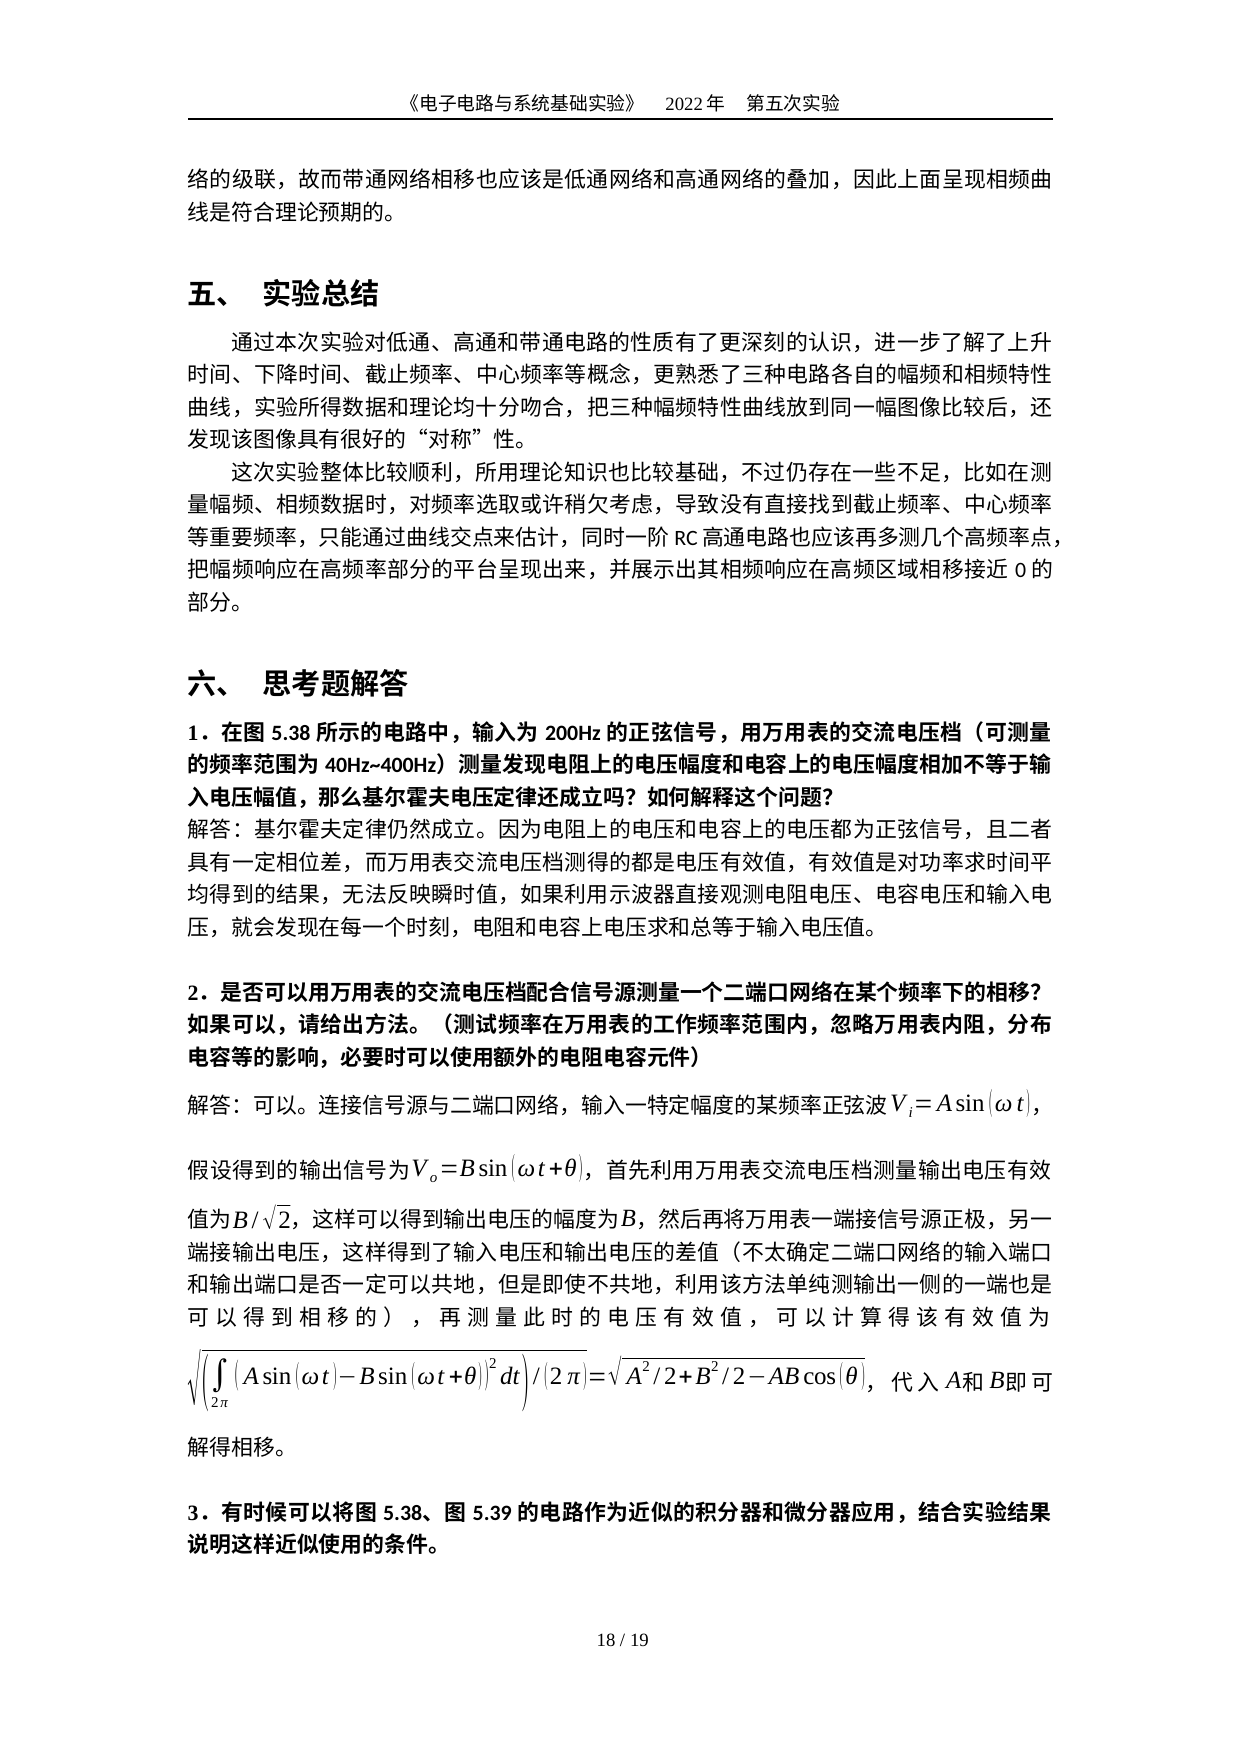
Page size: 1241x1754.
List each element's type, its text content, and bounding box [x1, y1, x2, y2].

text 解答：可以。连接信号源与二端口网络，输入一特定幅度的某频率正弦波，假设得到的输出信号为，首先利用万用表交流电压档测量输出电压有效值为，这样可以得到输出电压的幅度为，然后再将万用表一端接信号源正极，另一端接输出电压，这样得到了输入电压和输出电压的差值（不太确定二端口网络的输入端口和输出端口是否一定可以共地，但是即使不共地，利用该方法单纯测输出一侧的一端也是可以得到相移的），再测量此时的电压有效值，可以计算得该有效值为，代入和即可解得相移。 [187, 1072, 1053, 1462]
text 2．是否可以用万用表的交流电压档配合信号源测量一个二端口网络在某个频率下的相移？如果可以，请给出方法。（测试频率在万用表的工作频率范围内，忽略万用表内阻，分布电容等的影响，必要时可以使用额外的电阻电容元件） [187, 974, 1053, 1072]
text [187, 162, 1053, 227]
list 思考题解答 [187, 649, 1053, 714]
text 1．在图 5.38 所示的电路中，输入为 200Hz 的正弦信号，用万用表的交流电压档（可测量的频率范围为 40Hz~400Hz）测量发现电阻上的电压幅度和电容上的电压幅度相加不等于输入电压幅值，那么基尔霍夫电压定律还成立吗？如何解释这个问题？ [187, 714, 1053, 812]
text 3．有时候可以将图 5.38、图 5.39 的电路作为近似的积分器和微分器应用，结合实验结果说明这样近似使用的条件。 [187, 1494, 1053, 1559]
text 解答：基尔霍夫定律仍然成立。因为电阻上的电压和电容上的电压都为正弦信号，且二者具有一定相位差，而万用表交流电压档测得的都是电压有效值，有效值是对功率求时间平均得到的结果，无法反映瞬时值，如果利用示波器直接观测电阻电压、电容电压和输入电压，就会发现在每一个时刻，电阻和电容上电压求和总等于输入电压值。 [187, 812, 1053, 942]
text 通过本次实验对低通、高通和带通电路的性质有了更深刻的认识，进一步了解了上升时间、下降时间、截止频率、中心频率等概念，更熟悉了三种电路各自的幅频和相频特性曲线，实验所得数据和理论均十分吻合，把三种幅频特性曲线放到同一幅图像比较后，还发现该图像具有很好的“对称”性。 [187, 324, 1053, 454]
list 实验总结 [187, 259, 1053, 324]
text 这次实验整体比较顺利，所用理论知识也比较基础，不过仍存在一些不足，比如在测量幅频、相频数据时，对频率选取或许稍欠考虑，导致没有直接找到截止频率、中心频率等重要频率，只能通过曲线交点来估计，同时一阶RC高通电路也应该再多测几个高频率点，把幅频响应在高频率部分的平台呈现出来，并展示出其相频响应在高频区域相移接近0的部分。 [187, 454, 1053, 617]
